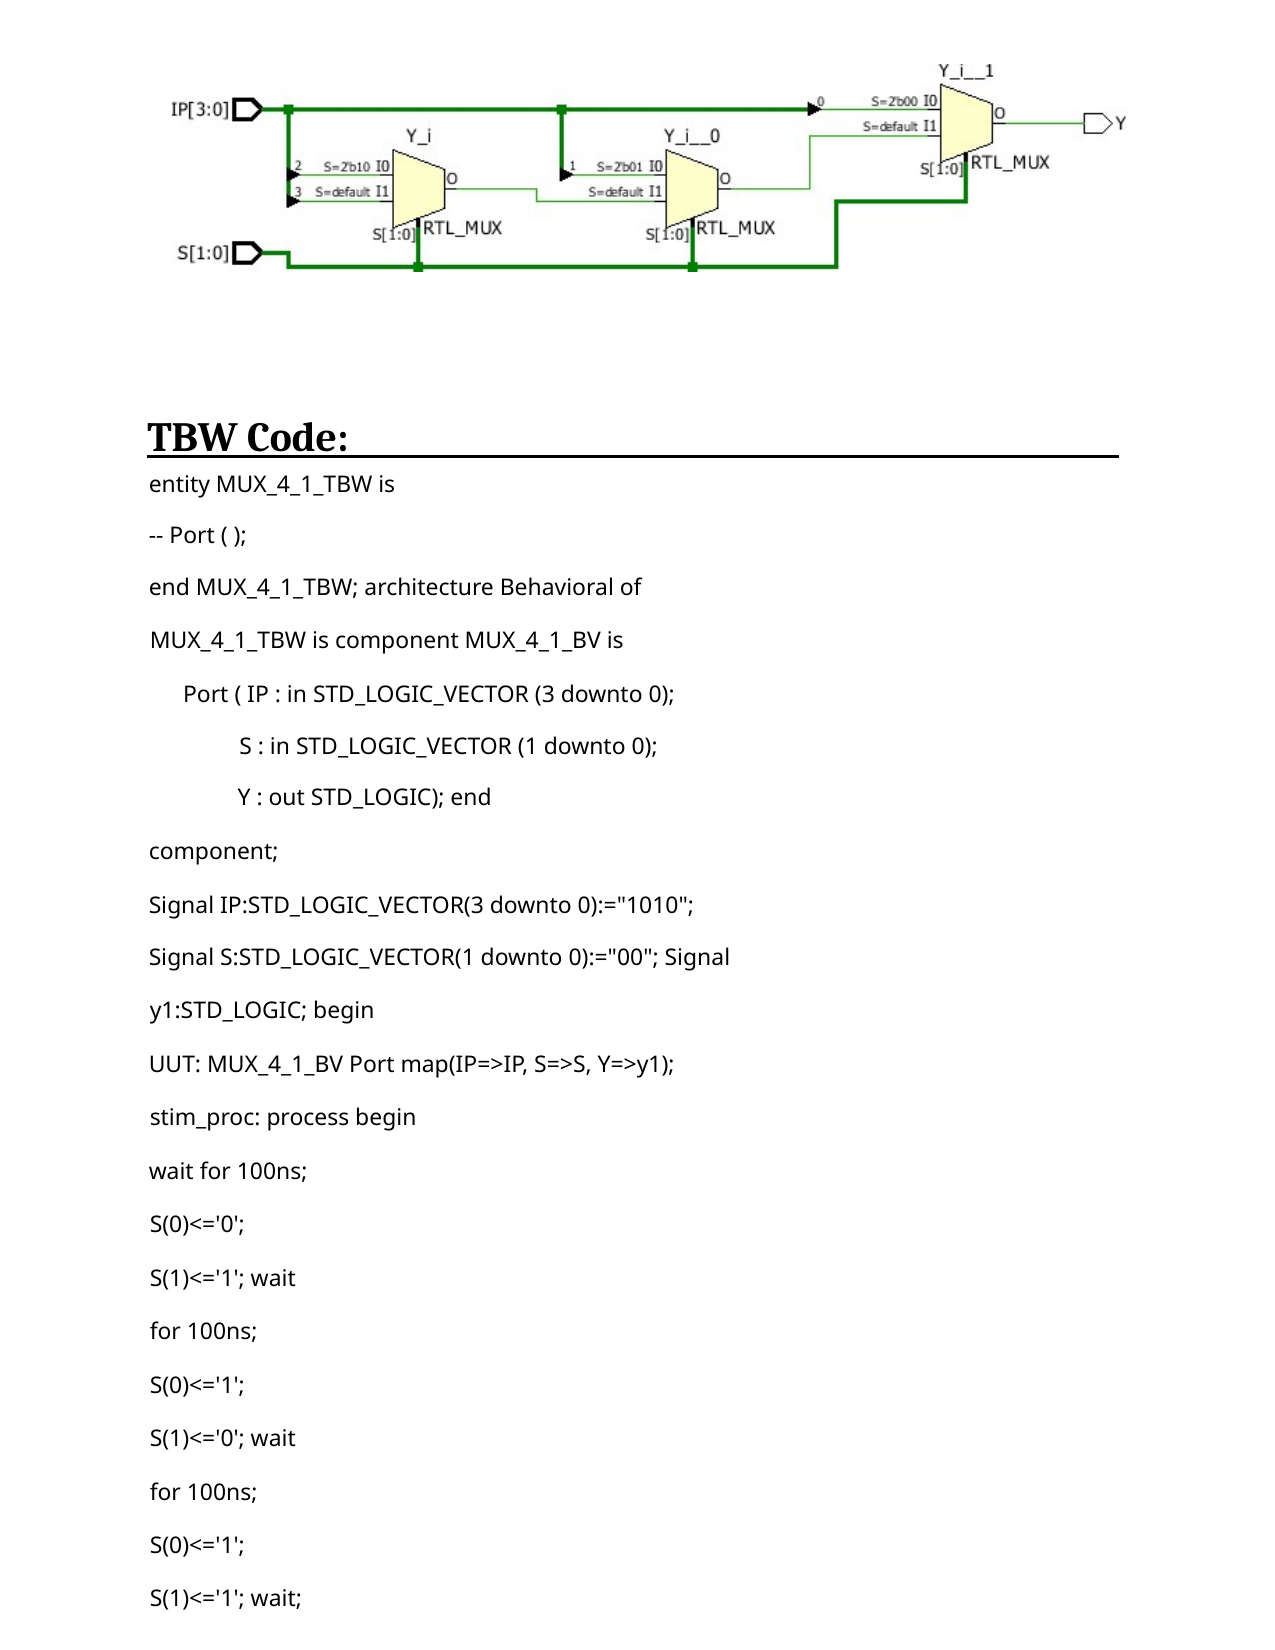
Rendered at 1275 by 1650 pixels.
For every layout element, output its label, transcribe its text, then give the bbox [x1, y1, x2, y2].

picture [171, 64, 1127, 272]
text S : in STD_LOGIC_VECTOR (1 downto 0); [239, 729, 738, 761]
text -- Port ( ); [148, 519, 738, 551]
text end MUX_4_1_TBW; architecture Behavioral of MUX_4_1_TBW is component MUX_4_1_BV is [148, 571, 658, 656]
text Port ( IP : in STD_LOGIC_VECTOR (3 downto 0); [183, 678, 1133, 709]
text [148, 1155, 331, 1613]
text Signal IP:STD_LOGIC_VECTOR(3 downto 0):="1010"; [148, 889, 1133, 920]
text Signal S:STD_LOGIC_VECTOR(1 downto 0):="00"; Signal y1:STD_LOGIC; begin [148, 940, 738, 1025]
text UUT: MUX_4_1_BV Port map(IP=>IP, S=>S, Y=>y1); stim_proc: process begin [148, 1048, 775, 1132]
text entity MUX_4_1_TBW is [148, 468, 738, 499]
text TBW Code: [112, 414, 1133, 462]
text Y : out STD_LOGIC); end component; [148, 781, 532, 866]
